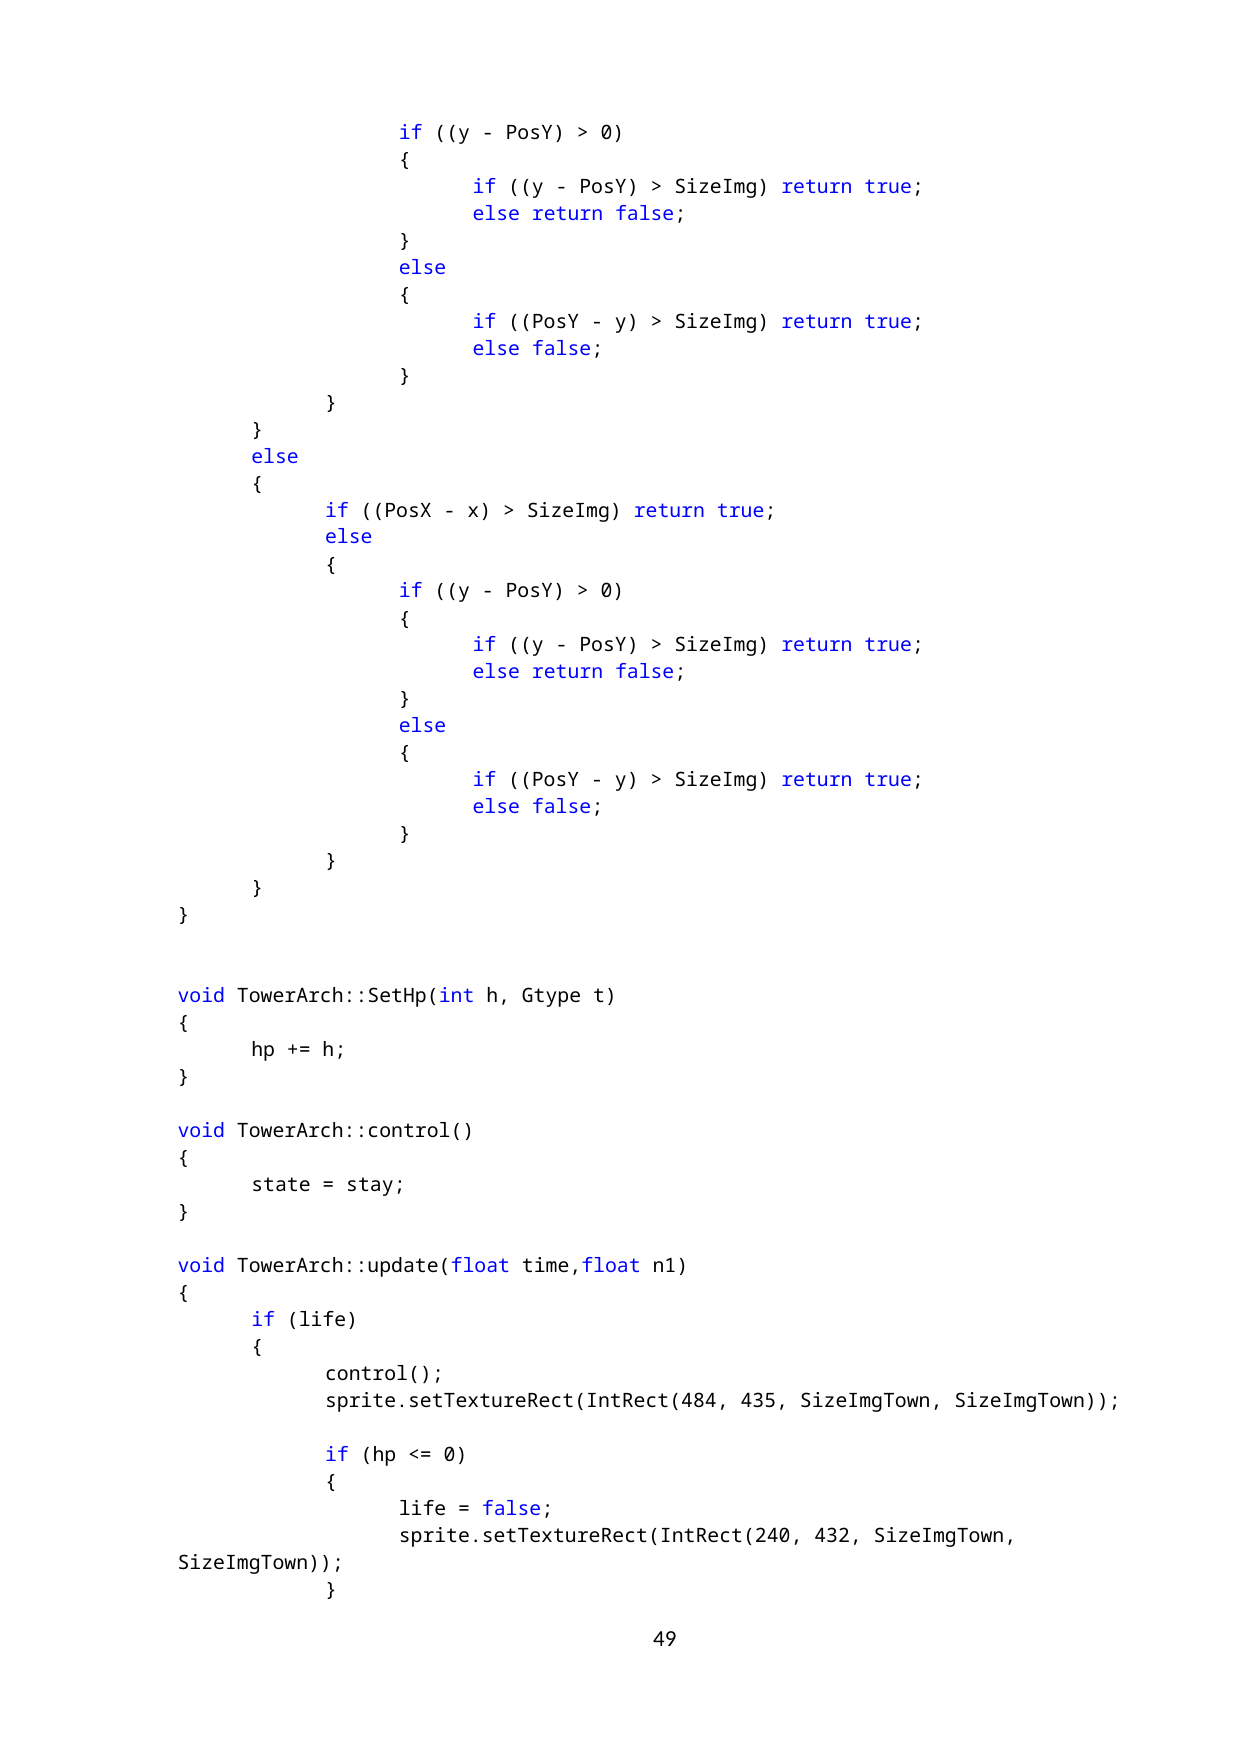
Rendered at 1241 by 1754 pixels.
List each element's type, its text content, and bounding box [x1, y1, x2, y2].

text { [177, 1143, 1152, 1170]
text { [177, 739, 1152, 766]
text if ((y - PosY) > SizeImg) return true; [177, 172, 1152, 199]
text sprite.setTextureRect(IntRect(484, 435, SizeImgTown, SizeImgTown)); [177, 1386, 1152, 1413]
text } [177, 873, 1152, 901]
text } [177, 685, 1152, 712]
text if (life) [177, 1305, 1152, 1332]
text } [177, 1062, 1152, 1089]
text { [177, 550, 1152, 577]
text else return false; [177, 658, 1152, 685]
text if (hp <= 0) [177, 1440, 1152, 1467]
text sprite.setTextureRect(IntRect(240, 432, SizeImgTown, SizeImgTown)); [177, 1521, 1152, 1575]
text { [177, 1278, 1152, 1305]
text else [177, 253, 1152, 280]
text control(); [177, 1359, 1152, 1386]
text void TowerArch::SetHp(int h, Gtype t) [177, 981, 1152, 1008]
text { [177, 1332, 1152, 1359]
text } [177, 388, 1152, 415]
text { [177, 604, 1152, 631]
text { [177, 1008, 1152, 1035]
text if ((PosY - y) > SizeImg) return true; [177, 766, 1152, 793]
text } [177, 415, 1152, 442]
text hp += h; [177, 1035, 1152, 1062]
text if ((y - PosY) > 0) [177, 118, 1152, 145]
text else return false; [177, 199, 1152, 226]
text } [177, 361, 1152, 388]
text } [177, 1197, 1152, 1224]
text else false; [177, 334, 1152, 361]
text } [177, 1575, 1152, 1602]
text } [177, 847, 1152, 873]
text { [177, 1467, 1152, 1494]
text { [177, 145, 1152, 172]
text } [177, 226, 1152, 253]
text } [177, 901, 1152, 927]
text state = stay; [177, 1170, 1152, 1197]
text void TowerArch::update(float time,float n1) [177, 1251, 1152, 1278]
text } [177, 819, 1152, 847]
text { [177, 280, 1152, 307]
text else false; [177, 793, 1152, 819]
text if ((y - PosY) > SizeImg) return true; [177, 631, 1152, 658]
text else [177, 442, 1152, 469]
text if ((y - PosY) > 0) [177, 577, 1152, 604]
text void TowerArch::control() [177, 1116, 1152, 1143]
text life = false; [177, 1494, 1152, 1521]
text if ((PosY - y) > SizeImg) return true; [177, 307, 1152, 334]
text { [177, 469, 1152, 496]
text if ((PosX - x) > SizeImg) return true; [177, 496, 1152, 523]
text else [177, 712, 1152, 739]
text else [177, 523, 1152, 550]
